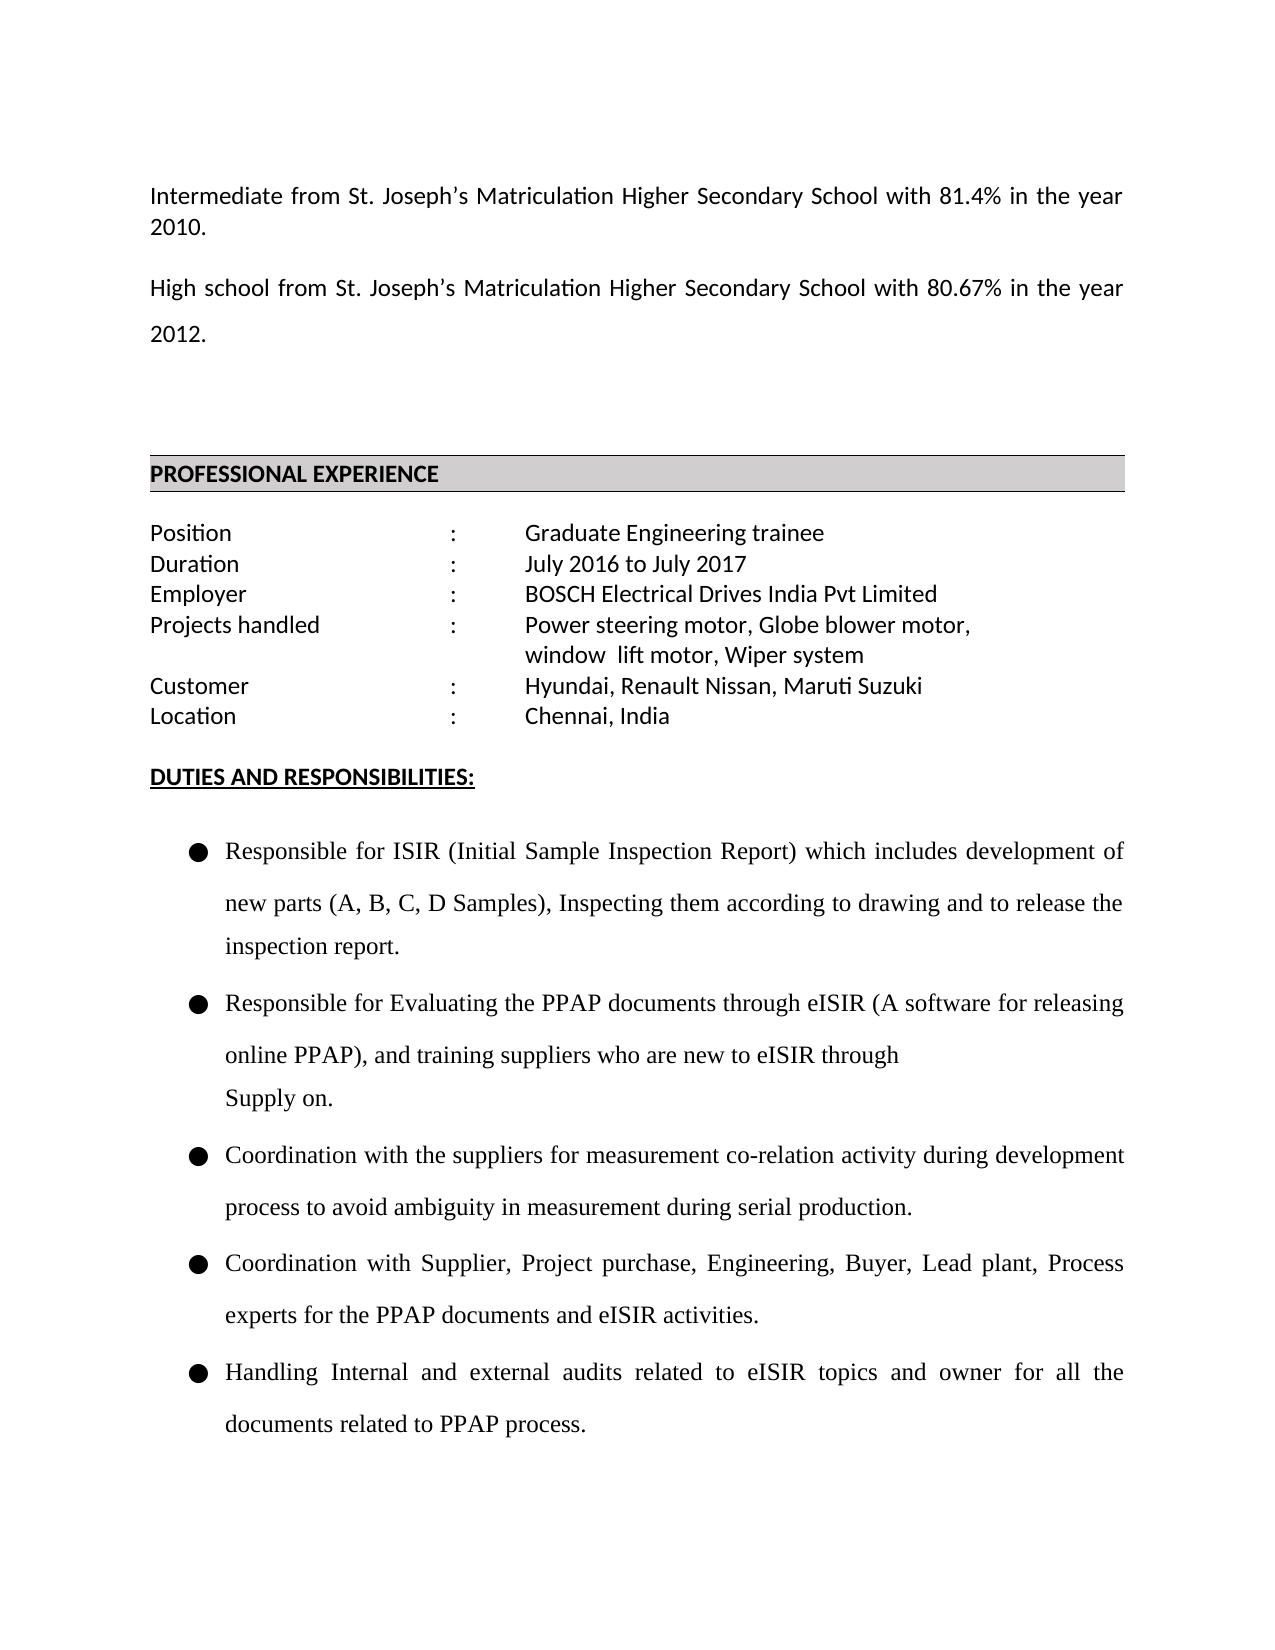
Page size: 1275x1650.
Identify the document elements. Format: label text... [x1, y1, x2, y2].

text DUTIES AND RESPONSIBILITIES: [150, 761, 1125, 792]
text Customer : Hyundai, Renault Nissan, Maruti Suzuki [150, 670, 1125, 700]
list Coordination with the suppliers for measurement co-relation activity during development process to avoid ambiguity in measurement during serial production. [187, 1126, 1125, 1221]
text Location : Chennai, India [150, 700, 1125, 731]
text Duration : July 2016 to July 2017 [150, 548, 1125, 578]
text Position : Graduate Engineering trainee [150, 517, 1125, 548]
text PROFESSIONAL EXPERIENCE [150, 456, 1125, 491]
text High school from St. Joseph’s Matriculation Higher Secondary School with 80.67% in the year 2012. [150, 272, 1125, 348]
list Responsible for ISIR (Initial Sample Inspection Report) which includes development of new parts (A, B, C, D Samples), Inspecting them according to drawing and to release the inspection report. [187, 822, 1125, 960]
text Projects handled : Power steering motor, Globe blower motor, [150, 609, 1125, 639]
list Coordination with Supplier, Project purchase, Engineering, Buyer, Lead plant, Process experts for the PPAP documents and eISIR activities. [187, 1235, 1125, 1329]
text Intermediate from St. Joseph’s Matriculation Higher Secondary School with 81.4% in the year 2010. [150, 181, 1125, 242]
text window lift motor, Wiper system [450, 639, 1125, 670]
list Handling Internal and external audits related to eISIR topics and owner for all the documents related to PPAP process. [187, 1344, 1125, 1438]
list Responsible for Evaluating the PPAP documents through eISIR (A software for releasing online PPAP), and training suppliers who are new to eISIR through [187, 974, 1125, 1069]
text Supply on. [225, 1083, 1125, 1112]
text Employer : BOSCH Electrical Drives India Pvt Limited [150, 578, 1125, 609]
